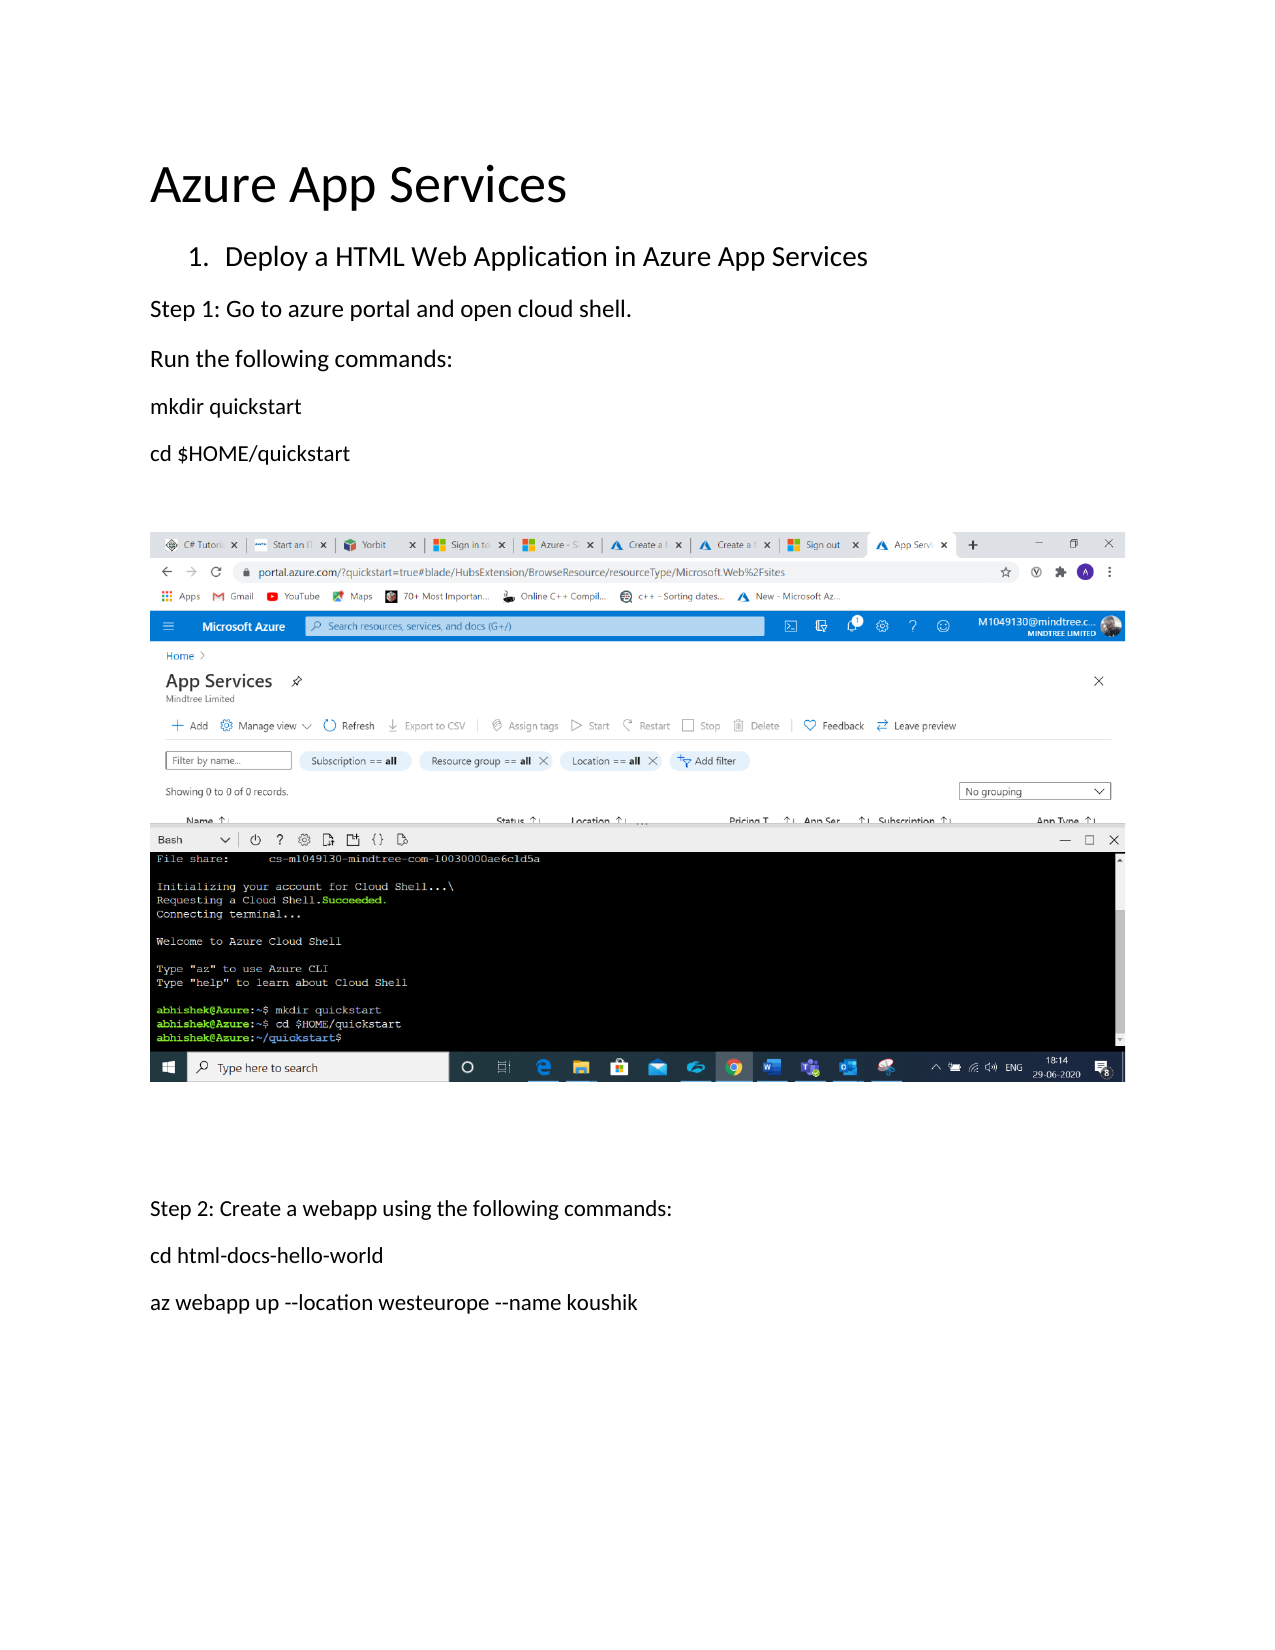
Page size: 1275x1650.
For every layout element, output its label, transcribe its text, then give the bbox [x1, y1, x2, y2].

text Step 1: Go to azure portal and open cloud shell. [150, 293, 1125, 324]
text mkdir quickstart [150, 392, 1125, 420]
text Run the following commands: [150, 343, 1125, 373]
text Azure App Services [150, 150, 1125, 216]
list Deploy a HTML Web Application in Azure App Services [187, 238, 1125, 274]
text cd $HOME/quickstart [150, 439, 1125, 467]
text cd html-docs-hello-world [150, 1241, 1125, 1269]
text Step 2: Create a webapp using the following commands: [150, 1194, 1125, 1222]
picture [150, 532, 1125, 1082]
text az webapp up --location westeurope --name koushik [150, 1288, 1125, 1316]
